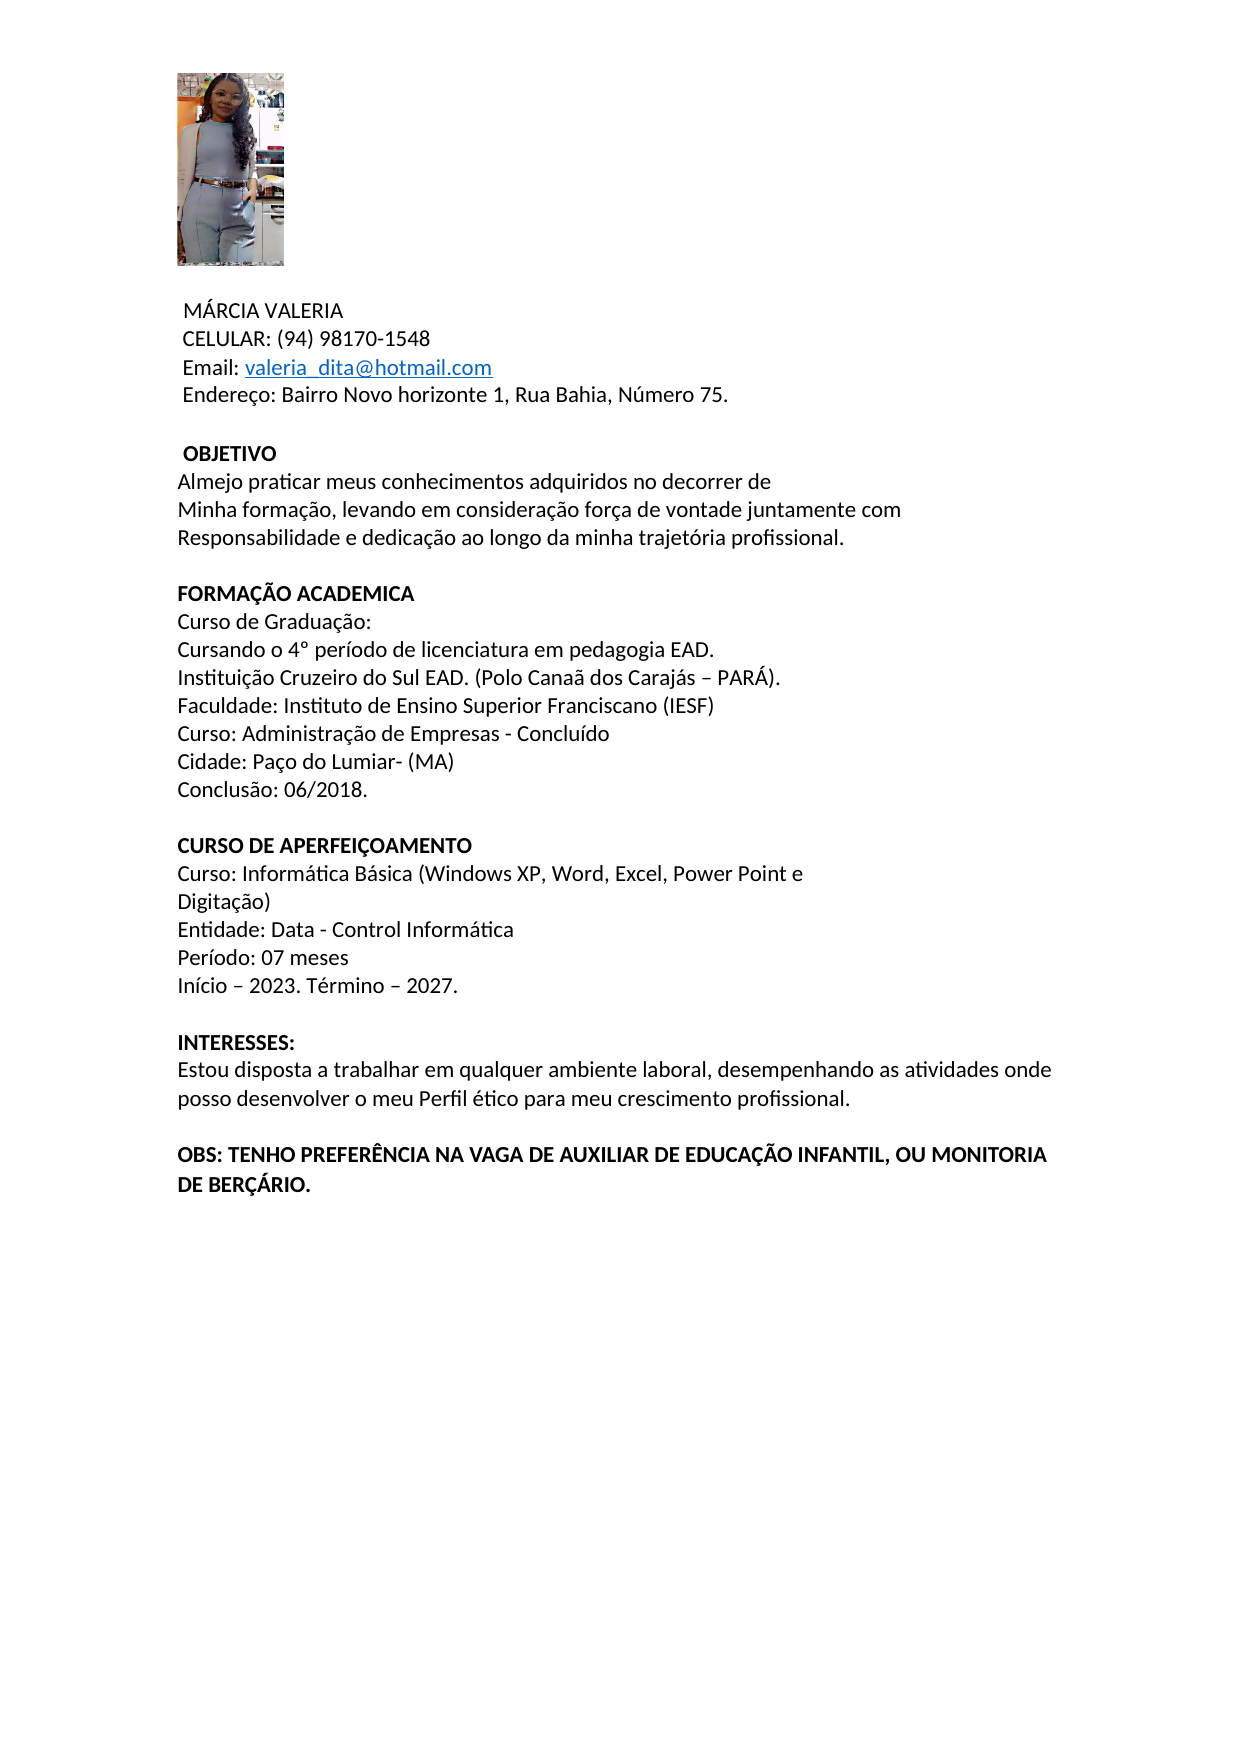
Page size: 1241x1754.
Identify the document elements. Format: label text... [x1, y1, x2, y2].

text INTERESSES: [177, 1028, 1063, 1056]
text FORMAÇÃO ACADEMICA [177, 579, 1063, 607]
text OBJETIVO [177, 439, 1063, 467]
text CELULAR: (94) 98170-1548 [177, 324, 1063, 353]
text Período: 07 meses [177, 943, 1063, 972]
text Faculdade: Instituto de Ensino Superior Franciscano (IESF) [177, 691, 1063, 719]
text MÁRCIA VALERIA [177, 297, 1063, 324]
text Almejo praticar meus conhecimentos adquiridos no decorrer de [177, 467, 1063, 495]
text Início – 2023. Término – 2027. [177, 972, 1063, 999]
text Entidade: Data - Control Informática [177, 916, 1063, 943]
text Curso: Administração de Empresas - Concluído [177, 719, 1063, 747]
text Instituição Cruzeiro do Sul EAD. (Polo Canaã dos Carajás – PARÁ). [177, 663, 1063, 691]
text Estou disposta a trabalhar em qualquer ambiente laboral, desempenhando as atividades onde posso desenvolver o meu Perfil ético para meu crescimento profissional. [177, 1056, 1063, 1112]
text OBS: TENHO PREFERÊNCIA NA VAGA DE AUXILIAR DE EDUCAÇÃO INFANTIL, OU MONITORIA DE BERÇÁRIO. [177, 1140, 1063, 1198]
text Conclusão: 06/2018. [177, 775, 1063, 803]
text Curso: Informática Básica (Windows XP, Word, Excel, Power Point e [177, 859, 1063, 887]
text Email: valeria_dita@hotmail.com [177, 353, 1063, 381]
text Cursando o 4º período de licenciatura em pedagogia EAD. [177, 635, 1063, 663]
text Curso de Graduação: [177, 607, 1063, 635]
picture [177, 73, 284, 266]
text Cidade: Paço do Lumiar- (MA) [177, 747, 1063, 775]
text Minha formação, levando em consideração força de vontade juntamente com [177, 495, 1063, 523]
text CURSO DE APERFEIÇOAMENTO [177, 831, 1063, 859]
text Responsabilidade e dedicação ao longo da minha trajetória profissional. [177, 523, 1063, 551]
text Digitação) [177, 887, 1063, 916]
text Endereço: Bairro Novo horizonte 1, Rua Bahia, Número 75. [177, 381, 1063, 409]
